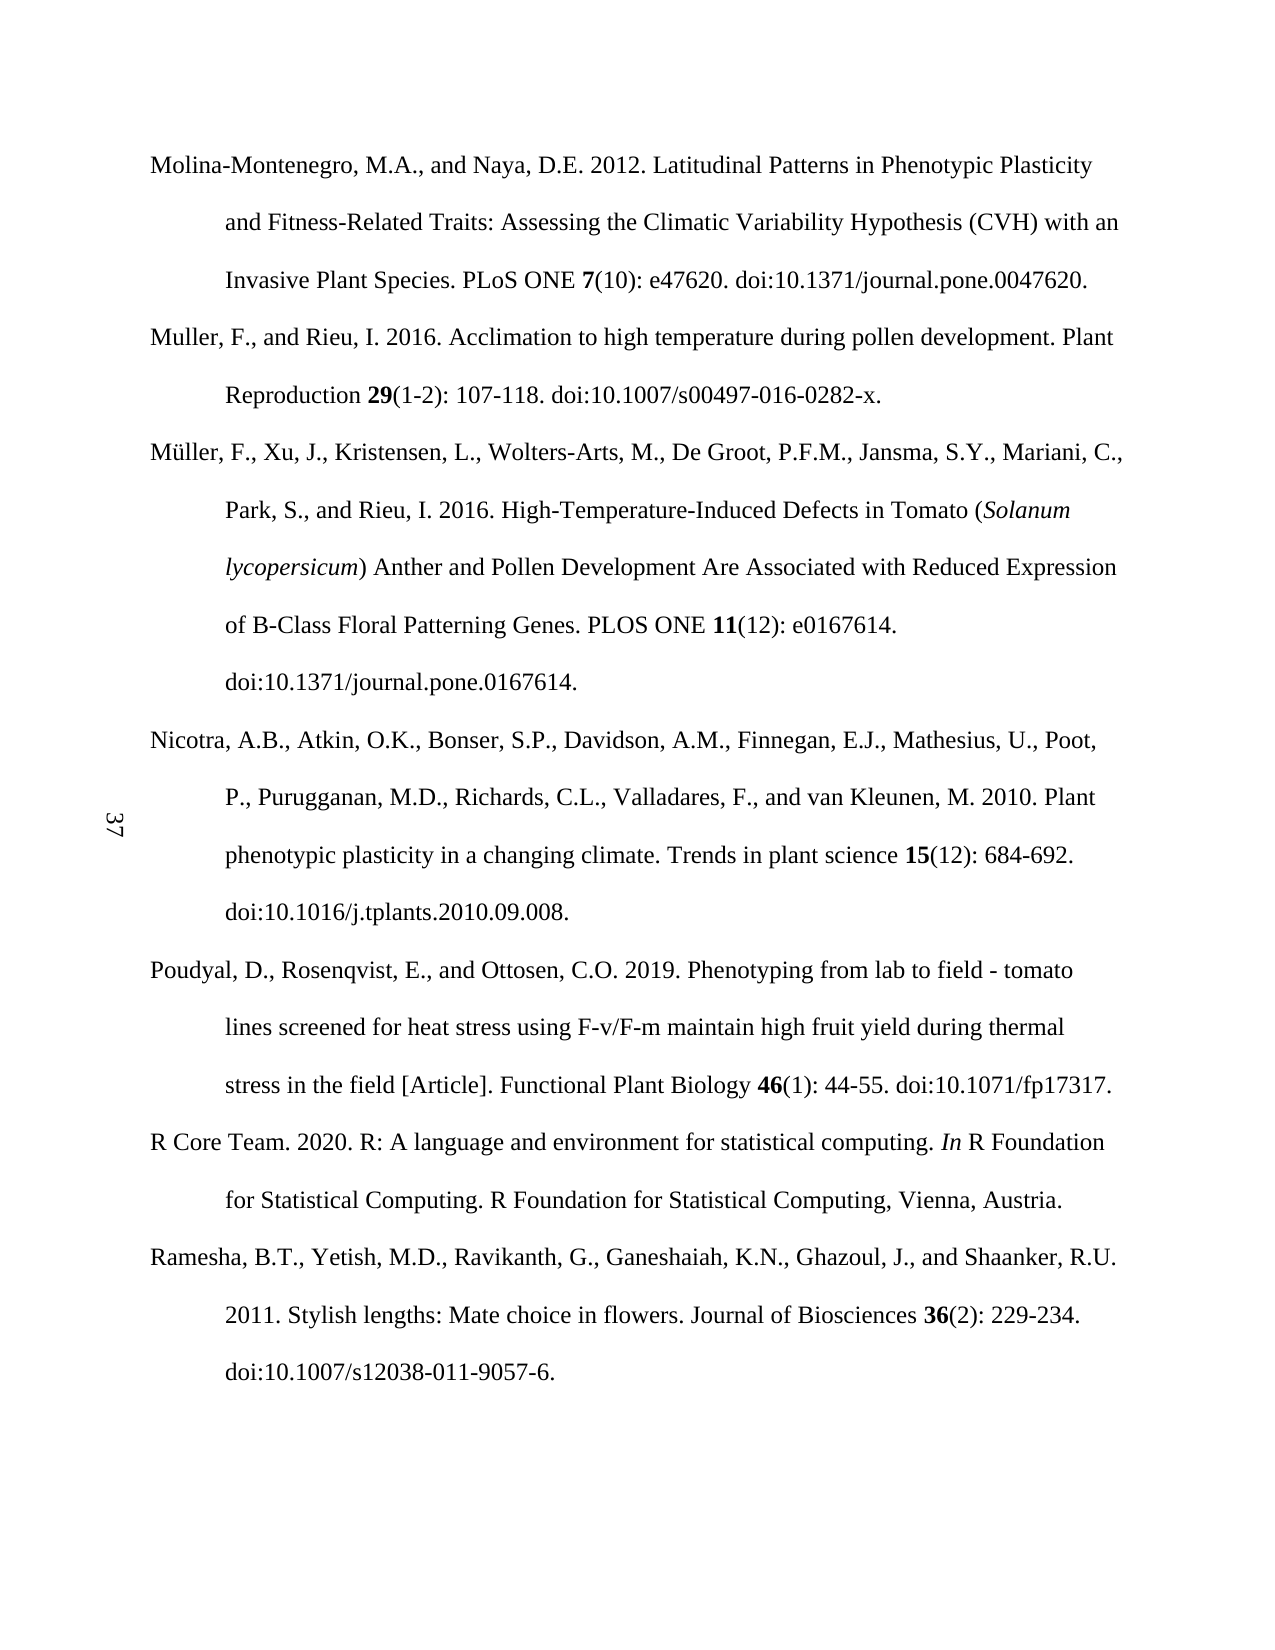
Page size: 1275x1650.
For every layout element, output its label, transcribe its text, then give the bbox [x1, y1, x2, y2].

text Poudyal, D., Rosenqvist, E., and Ottosen, C.O. 2019. Phenotyping from lab to field - tomato lines screened for heat stress using F-v/F-m maintain high fruit yield during thermal stress in the field [Article]. Functional Plant Biology 46(1): 44-55. doi:10.1071/fp17317. [150, 955, 1125, 1099]
text Molina-Montenegro, M.A., and Naya, D.E. 2012. Latitudinal Patterns in Phenotypic Plasticity and Fitness-Related Traits: Assessing the Climatic Variability Hypothesis (CVH) with an Invasive Plant Species. PLoS ONE 7(10): e47620. doi:10.1371/journal.pone.0047620. [150, 150, 1125, 294]
text Nicotra, A.B., Atkin, O.K., Bonser, S.P., Davidson, A.M., Finnegan, E.J., Mathesius, U., Poot, P., Purugganan, M.D., Richards, C.L., Valladares, F., and van Kleunen, M. 2010. Plant phenotypic plasticity in a changing climate. Trends in plant science 15(12): 684-692. doi:10.1016/j.tplants.2010.09.008. [150, 725, 1125, 926]
text Müller, F., Xu, J., Kristensen, L., Wolters-Arts, M., De Groot, P.F.M., Jansma, S.Y., Mariani, C., Park, S., and Rieu, I. 2016. High-Temperature-Induced Defects in Tomato (Solanum lycopersicum) Anther and Pollen Development Are Associated with Reduced Expression of B-Class Floral Patterning Genes. PLOS ONE 11(12): e0167614. doi:10.1371/journal.pone.0167614. [150, 437, 1125, 696]
text Muller, F., and Rieu, I. 2016. Acclimation to high temperature during pollen development. Plant Reproduction 29(1-2): 107-118. doi:10.1007/s00497-016-0282-x. [150, 322, 1125, 409]
text R Core Team. 2020. R: A language and environment for statistical computing. In R Foundation for Statistical Computing. R Foundation for Statistical Computing, Vienna, Austria. [150, 1127, 1125, 1214]
text Ramesha, B.T., Yetish, M.D., Ravikanth, G., Ganeshaiah, K.N., Ghazoul, J., and Shaanker, R.U. 2011. Stylish lengths: Mate choice in flowers. Journal of Biosciences 36(2): 229-234. doi:10.1007/s12038-011-9057-6. [150, 1242, 1125, 1386]
